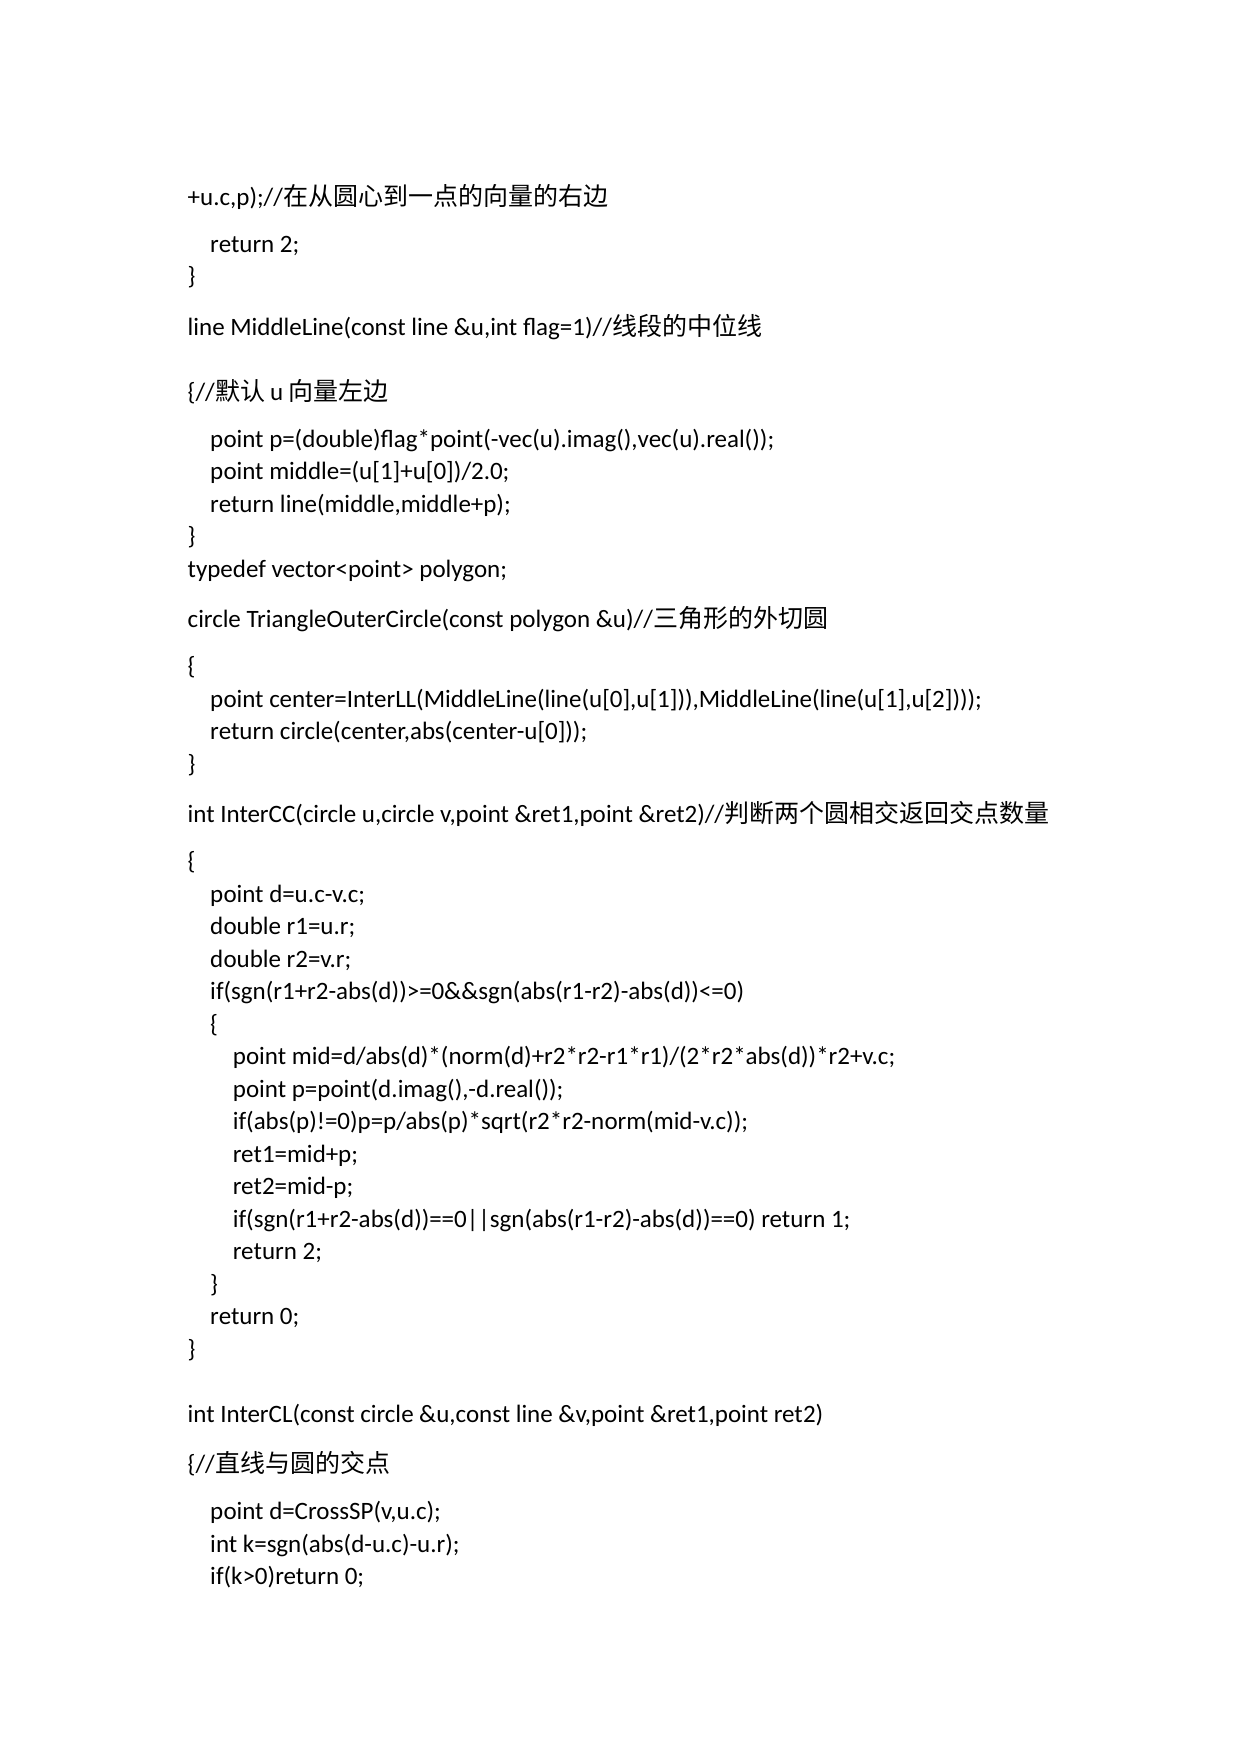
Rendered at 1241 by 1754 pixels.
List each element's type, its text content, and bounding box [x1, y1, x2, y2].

text return 0; [187, 1299, 1053, 1332]
text return line(middle,middle+p); [187, 487, 1053, 519]
text if(k>0)return 0; [187, 1559, 1053, 1592]
text } [187, 747, 1053, 779]
text point middle=(u[1]+u[0])/2.0; [187, 454, 1053, 487]
text if(sgn(r1+r2-abs(d))==0||sgn(abs(r1-r2)-abs(d))==0) return 1; [187, 1202, 1053, 1234]
text typedef vector<point> polygon; [187, 552, 1053, 584]
text } [187, 1267, 1053, 1299]
text return circle(center,abs(center-u[0])); [187, 714, 1053, 747]
text point p=(double)flag*point(-vec(u).imag(),vec(u).real()); [187, 422, 1053, 454]
text point d=CrossSP(v,u.c); [187, 1494, 1053, 1527]
text point p=point(d.imag(),-d.real()); [187, 1072, 1053, 1104]
text line MiddleLine(const line &u,int flag=1)//线段的中位线 [187, 292, 1053, 357]
text int k=sgn(abs(d-u.c)-u.r); [187, 1527, 1053, 1559]
text } [187, 259, 1053, 292]
text int InterCL(const circle &u,const line &v,point &ret1,point ret2) [187, 1397, 1053, 1429]
text {//默认u向量左边 [187, 357, 1053, 422]
text if(abs(p)!=0)p=p/abs(p)*sqrt(r2*r2-norm(mid-v.c)); [187, 1104, 1053, 1137]
text if(sgn(r1+r2-abs(d))>=0&&sgn(abs(r1-r2)-abs(d))<=0) [187, 974, 1053, 1007]
text return 2; [187, 1234, 1053, 1267]
text point d=u.c-v.c; [187, 877, 1053, 909]
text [187, 162, 1053, 227]
text point center=InterLL(MiddleLine(line(u[0],u[1])),MiddleLine(line(u[1],u[2]))); [187, 682, 1053, 714]
text circle TriangleOuterCircle(const polygon &u)//三角形的外切圆 [187, 584, 1053, 649]
text } [187, 1332, 1053, 1364]
text point mid=d/abs(d)*(norm(d)+r2*r2-r1*r1)/(2*r2*abs(d))*r2+v.c; [187, 1039, 1053, 1072]
text ret1=mid+p; [187, 1137, 1053, 1169]
text {//直线与圆的交点 [187, 1429, 1053, 1494]
text ret2=mid-p; [187, 1169, 1053, 1202]
text { [187, 1007, 1053, 1039]
text double r2=v.r; [187, 942, 1053, 974]
text { [187, 844, 1053, 877]
text return 2; [187, 227, 1053, 259]
text { [187, 649, 1053, 682]
text int InterCC(circle u,circle v,point &ret1,point &ret2)//判断两个圆相交返回交点数量 [187, 779, 1053, 844]
text } [187, 519, 1053, 552]
text double r1=u.r; [187, 909, 1053, 942]
